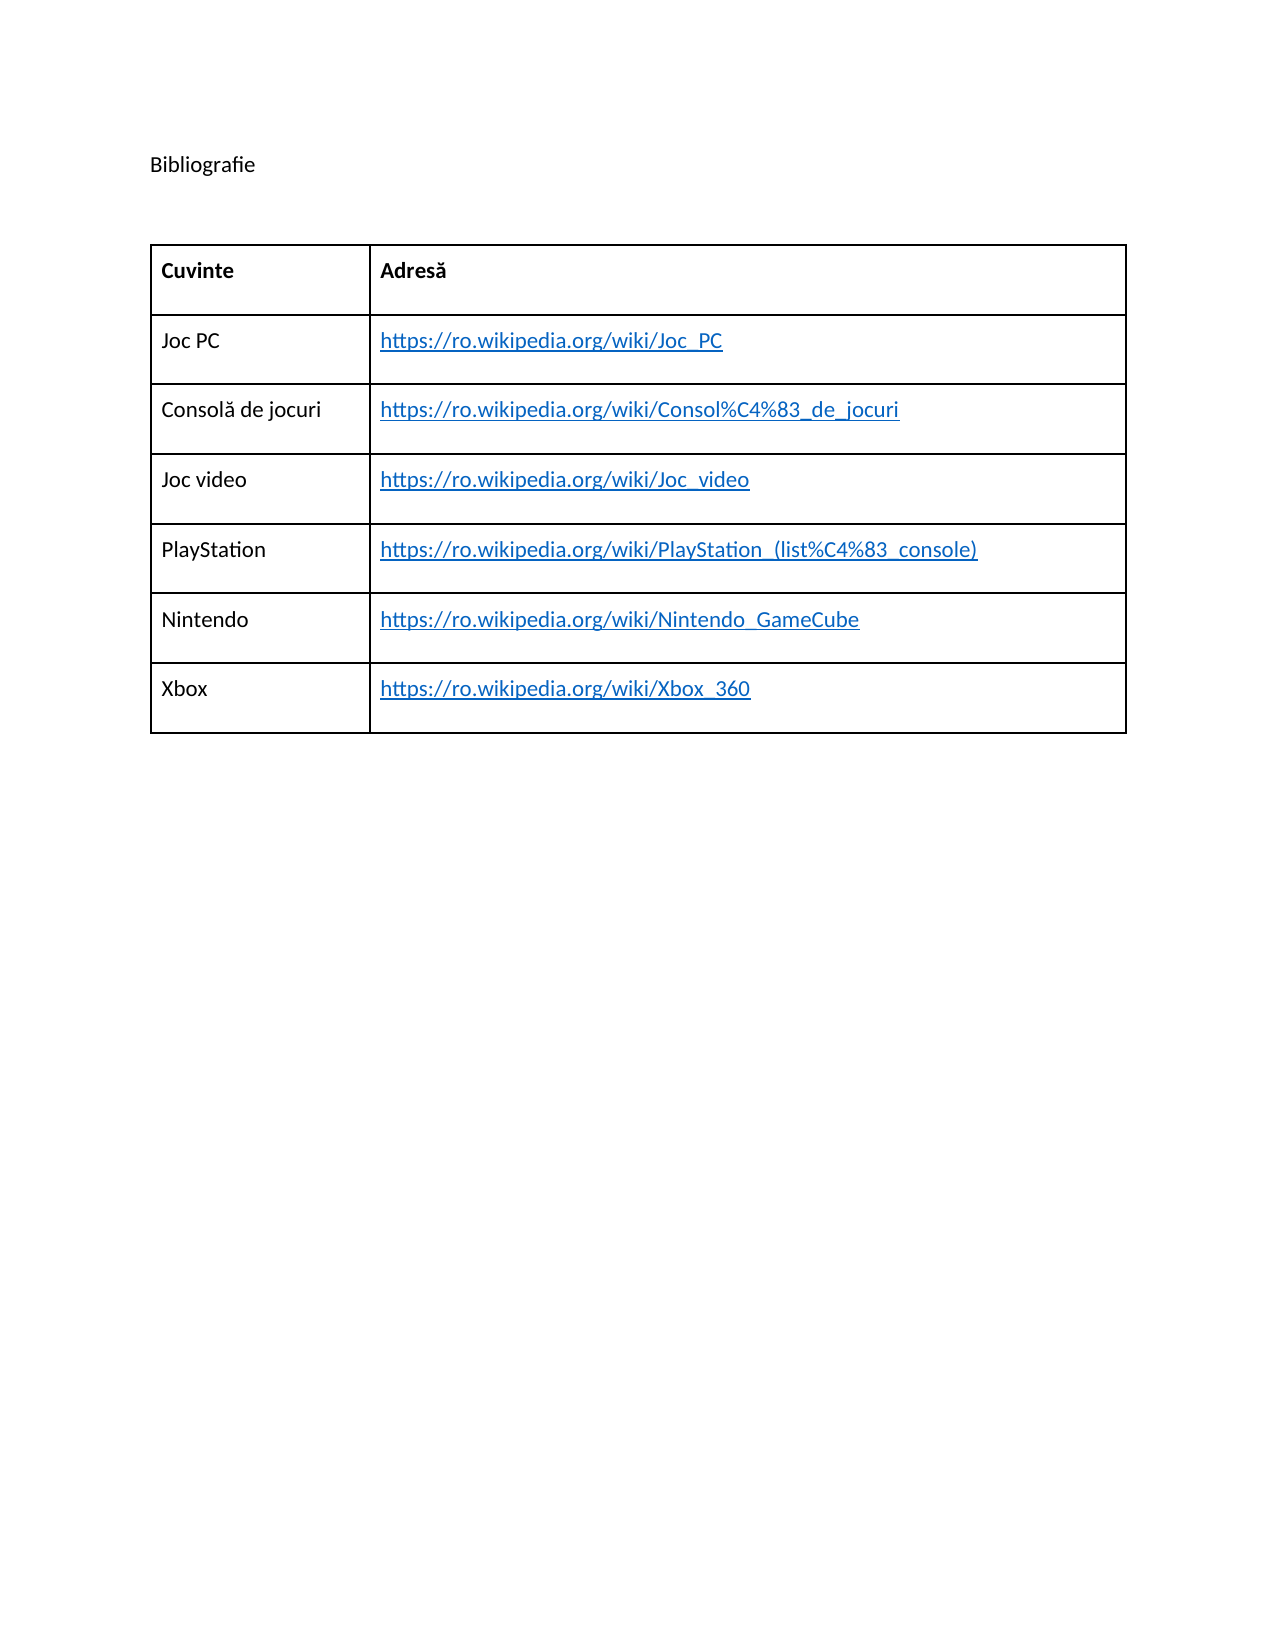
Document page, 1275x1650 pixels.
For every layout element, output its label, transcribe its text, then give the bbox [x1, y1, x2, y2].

table_cell PlayStation [152, 525, 369, 592]
table_cell https://ro.wikipedia.org/wiki/PlayStation_(list%C4%83_console) [371, 525, 1125, 592]
table_cell Joc PC [152, 316, 369, 383]
table_cell https://ro.wikipedia.org/wiki/Consol%C4%83_de_jocuri [371, 385, 1125, 453]
table_cell Nintendo [152, 594, 369, 662]
table_cell Joc video [152, 455, 369, 522]
table_cell Xbox [152, 664, 369, 732]
table_header Cuvinte [152, 246, 369, 313]
table_header Adresă [371, 246, 1125, 313]
table_cell https://ro.wikipedia.org/wiki/Nintendo_GameCube [371, 594, 1125, 662]
table_cell Consolă de jocuri [152, 385, 369, 453]
text Bibliografie [150, 150, 1125, 178]
table_cell https://ro.wikipedia.org/wiki/Joc_video [371, 455, 1125, 522]
table_cell https://ro.wikipedia.org/wiki/Joc_PC [371, 316, 1125, 383]
table_cell https://ro.wikipedia.org/wiki/Xbox_360 [371, 664, 1125, 732]
